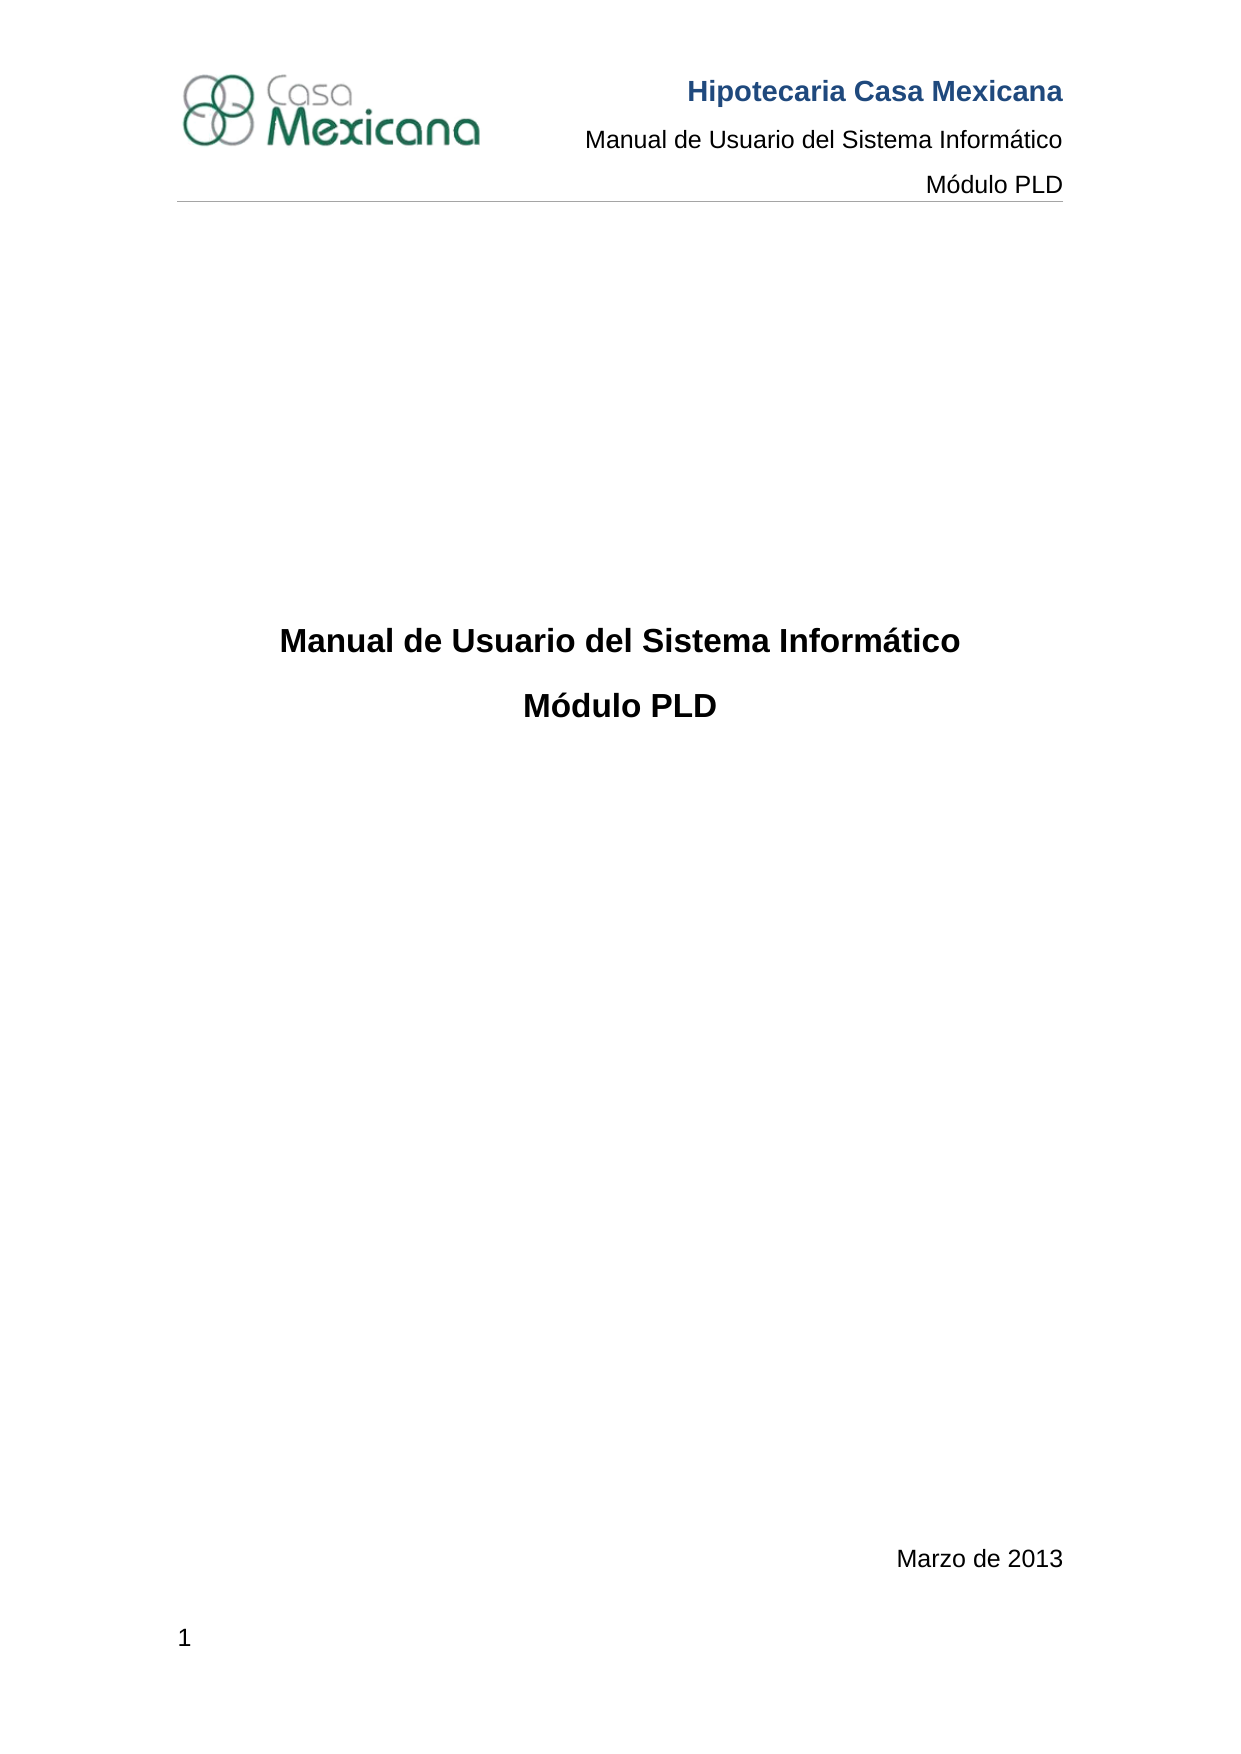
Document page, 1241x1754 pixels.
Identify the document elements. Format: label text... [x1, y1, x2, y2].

text Manual de Usuario del Sistema Informático [177, 621, 1063, 659]
text Marzo de 2013 [177, 1544, 1063, 1573]
text Módulo PLD [177, 686, 1063, 724]
